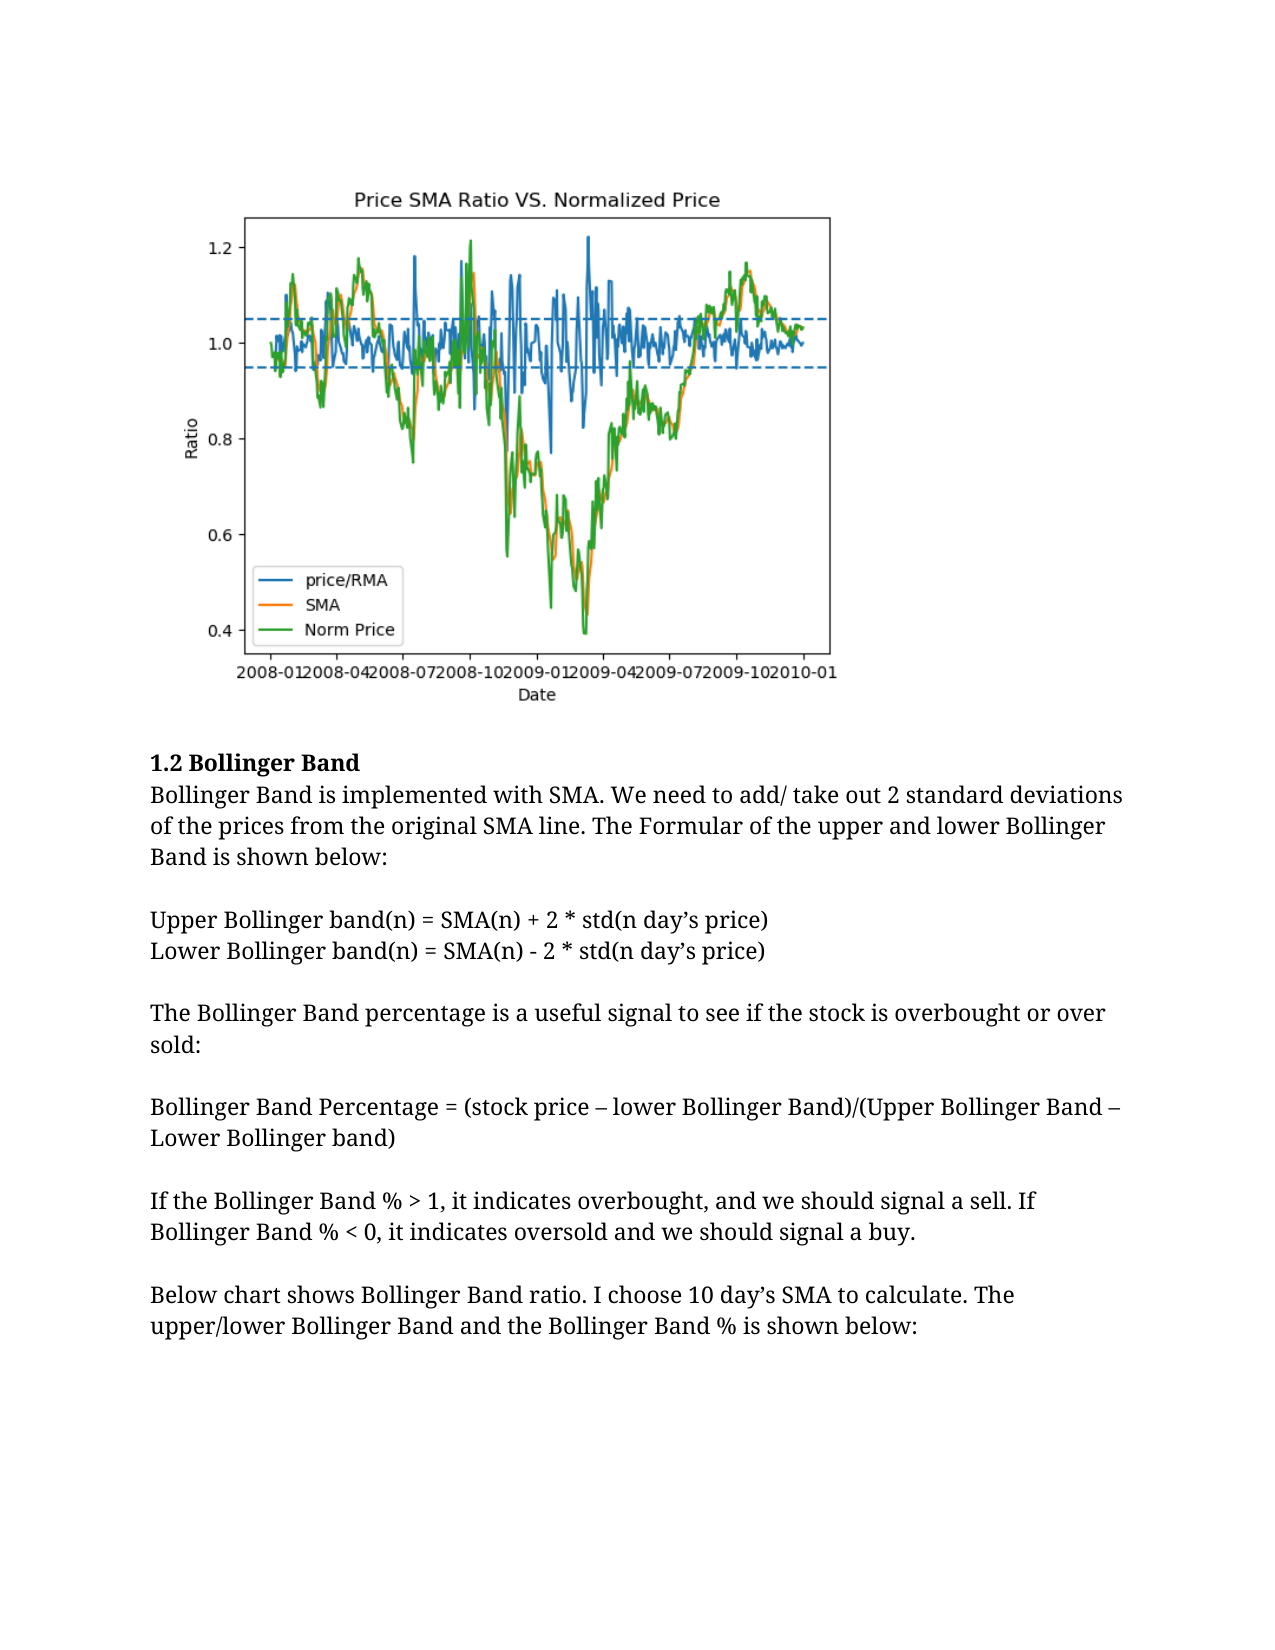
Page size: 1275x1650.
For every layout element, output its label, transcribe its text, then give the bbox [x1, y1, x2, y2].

picture [150, 150, 905, 716]
text If the Bollinger Band % > 1, it indicates overbought, and we should signal a sell. If Bollinger Band % < 0, it indicates oversold and we should signal a buy. [150, 1185, 1125, 1247]
text Lower Bollinger band(n) = SMA(n) - 2 * std(n day’s price) [150, 935, 1125, 966]
text Below chart shows Bollinger Band ratio. I choose 10 day’s SMA to calculate. The upper/lower Bollinger Band and the Bollinger Band % is shown below: [150, 1278, 1125, 1341]
text 1.2 Bollinger Band [150, 747, 1125, 778]
text The Bollinger Band percentage is a useful signal to see if the stock is overbought or over sold: [150, 997, 1125, 1060]
text Bollinger Band Percentage = (stock price – lower Bollinger Band)/(Upper Bollinger Band – Lower Bollinger band) [150, 1091, 1125, 1153]
text Upper Bollinger band(n) = SMA(n) + 2 * std(n day’s price) [150, 903, 1125, 935]
text Bollinger Band is implemented with SMA. We need to add/ take out 2 standard deviations of the prices from the original SMA line. The Formular of the upper and lower Bollinger Band is shown below: [150, 778, 1125, 872]
